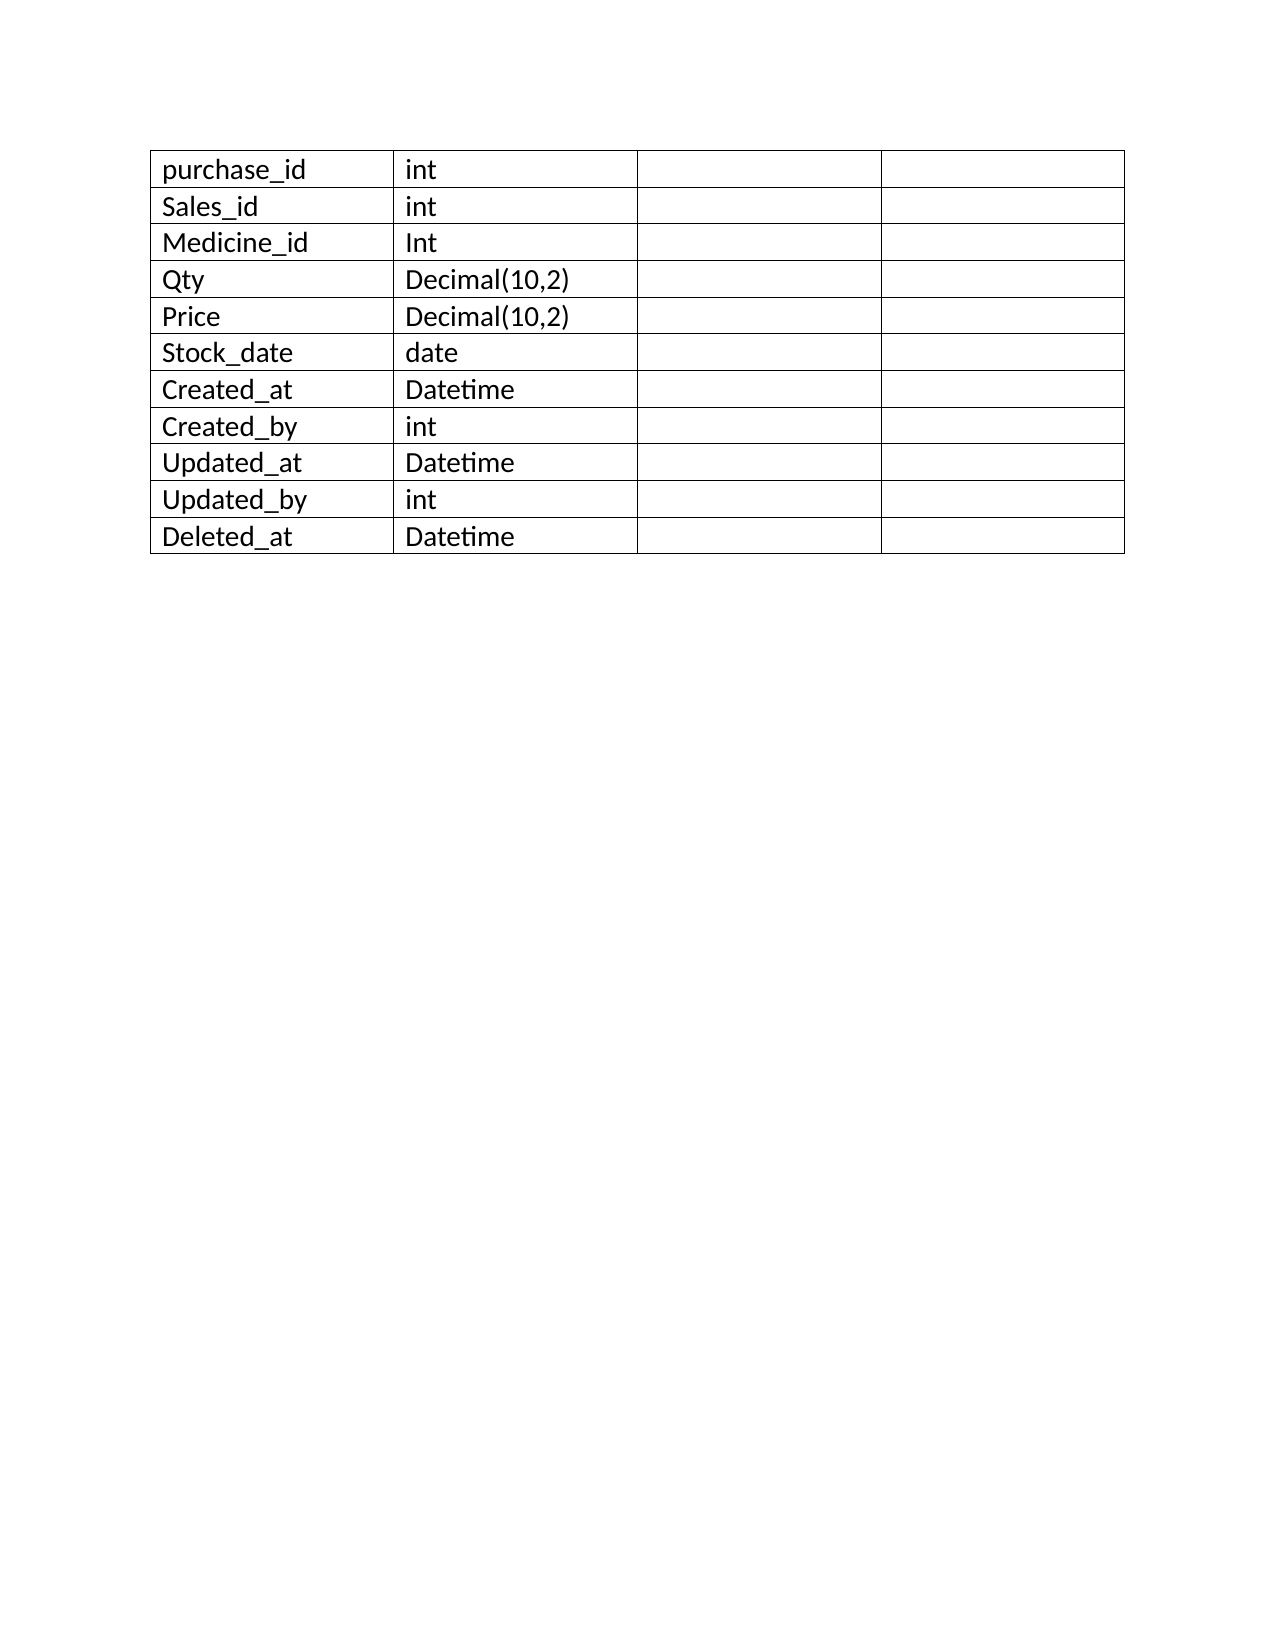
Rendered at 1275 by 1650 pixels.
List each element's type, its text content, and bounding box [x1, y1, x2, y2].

table_cell Deleted_at [151, 518, 393, 553]
table_cell Sales_id [151, 188, 393, 223]
table_cell Medicine_id [151, 224, 393, 260]
table_cell [882, 444, 1124, 480]
table_cell [638, 261, 881, 297]
table_cell [882, 298, 1124, 333]
table_cell Datetime [394, 371, 637, 407]
table_cell [882, 151, 1124, 187]
table_cell Decimal(10,2) [394, 298, 637, 333]
table_cell [638, 408, 881, 443]
table_cell [882, 518, 1124, 553]
table_cell [882, 261, 1124, 297]
table_cell [638, 188, 881, 223]
table_cell Int [394, 224, 637, 260]
table_cell [882, 481, 1124, 517]
table_cell Datetime [394, 518, 637, 553]
table_cell Updated_by [151, 481, 393, 517]
table_cell int [394, 481, 637, 517]
table_cell Qty [151, 261, 393, 297]
table_cell Price [151, 298, 393, 333]
table_cell [638, 371, 881, 407]
table_cell int [394, 151, 637, 187]
table_cell int [394, 188, 637, 223]
table_cell [638, 334, 881, 370]
table_cell [882, 224, 1124, 260]
table_cell [638, 298, 881, 333]
table_cell Stock_date [151, 334, 393, 370]
table_cell date [394, 334, 637, 370]
table_cell [882, 371, 1124, 407]
table_cell [882, 188, 1124, 223]
table_cell [638, 151, 881, 187]
table_cell [882, 408, 1124, 443]
table_cell [638, 224, 881, 260]
table_cell [882, 334, 1124, 370]
table_cell [638, 518, 881, 553]
table_cell Datetime [394, 444, 637, 480]
table_cell Created_at [151, 371, 393, 407]
table_cell [638, 481, 881, 517]
table_cell Decimal(10,2) [394, 261, 637, 297]
table_cell Updated_at [151, 444, 393, 480]
table_cell [638, 444, 881, 480]
table_cell purchase_id [151, 151, 393, 187]
table_cell Created_by [151, 408, 393, 443]
table_cell int [394, 408, 637, 443]
